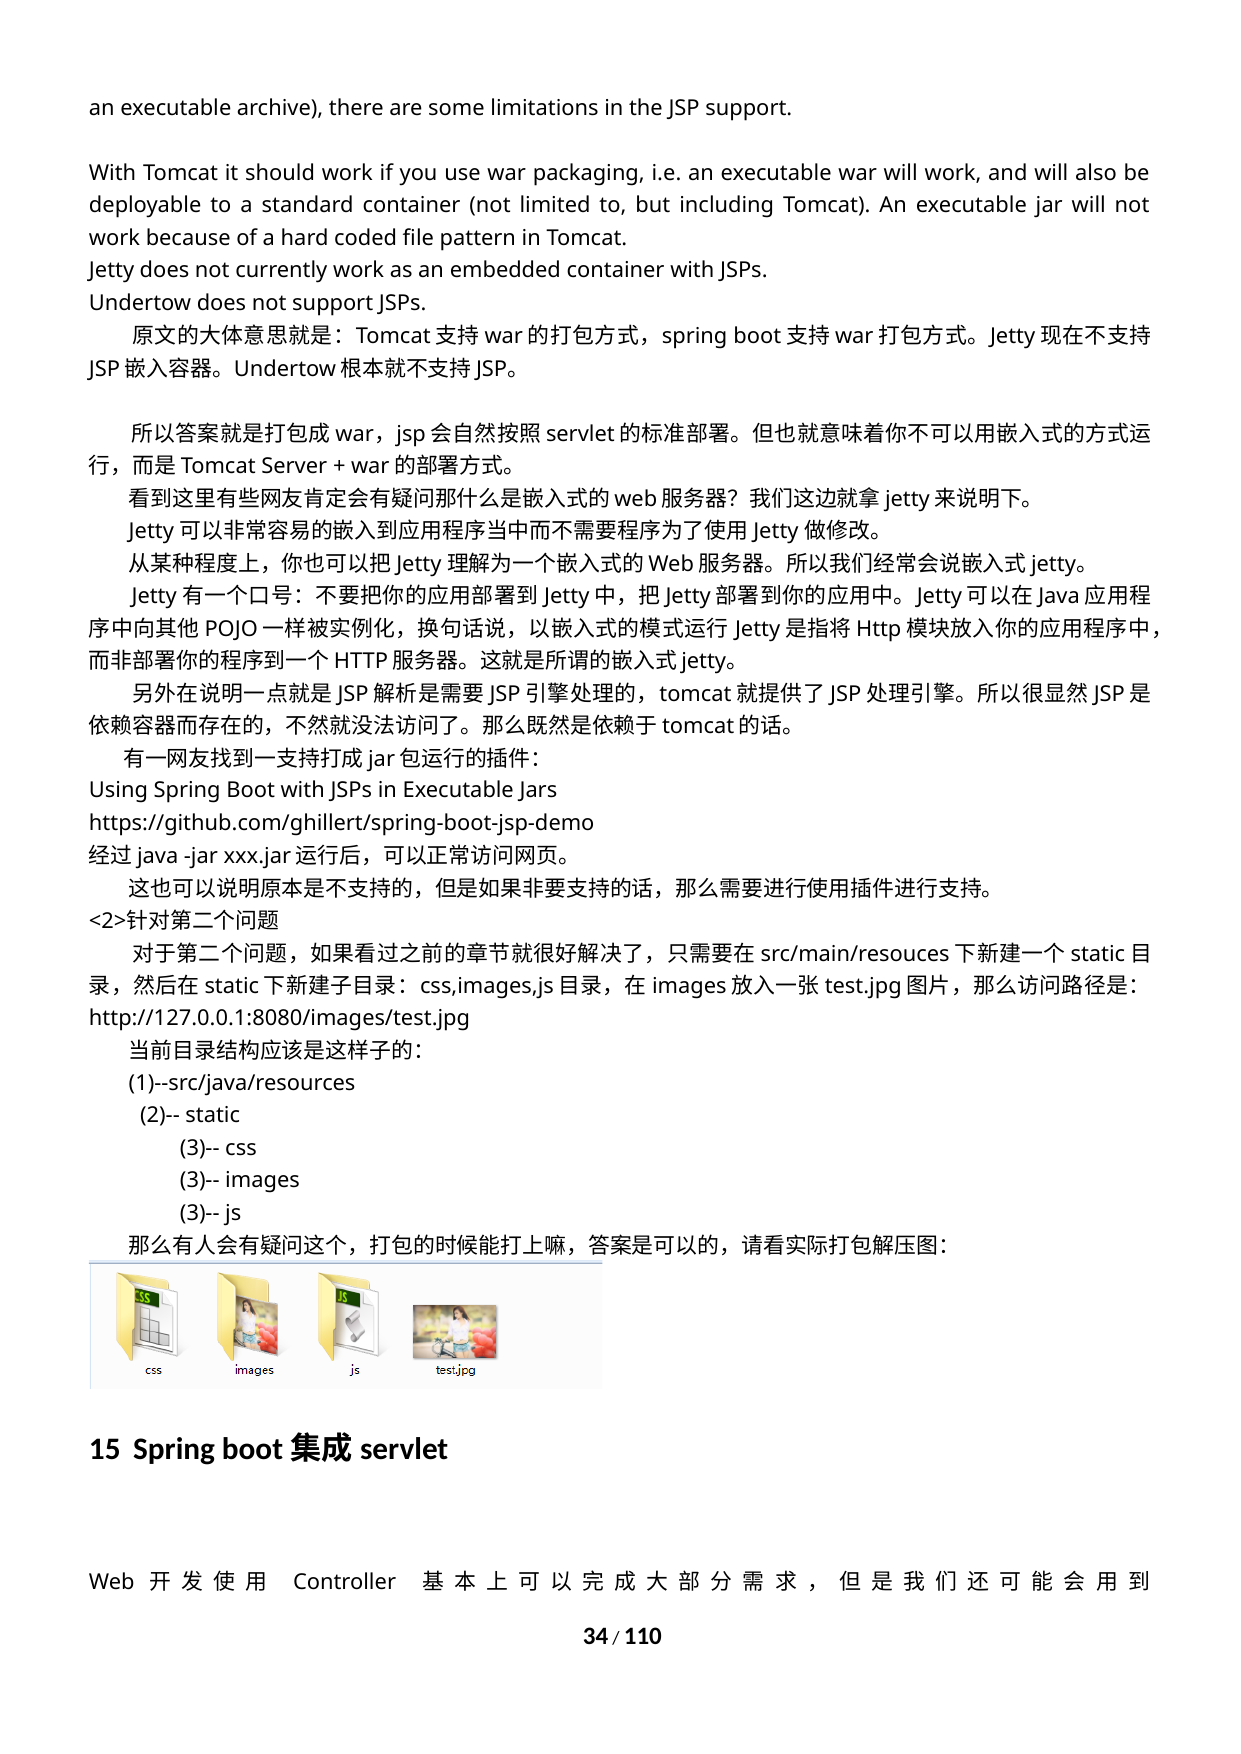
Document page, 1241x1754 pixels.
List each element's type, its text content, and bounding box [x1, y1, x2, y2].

picture [88, 1260, 603, 1389]
text (3)-- js [89, 1196, 1152, 1228]
text (1)--src/java/resources [89, 1066, 1152, 1098]
text Undertow does not support JSPs. [89, 286, 1152, 318]
text (3)-- css [89, 1131, 1152, 1163]
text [89, 91, 1152, 123]
text Jetty does not currently work as an embedded container with JSPs. [89, 253, 1152, 286]
text With Tomcat it should work if you use war packaging, i.e. an executable war will work, and will also be deployable to a standard container (not limited to, but including Tomcat). An executable jar will not work because of a hard coded file pattern in Tomcat. [89, 156, 1152, 253]
text 另外在说明一点就是JSP解析是需要JSP引擎处理的，tomcat就提供了JSP处理引擎。所以很显然JSP是依赖容器而存在的，不然就没法访问了。那么既然是依赖于tomcat的话。 [89, 676, 1152, 741]
text 原文的大体意思就是：Tomcat支持war的打包方式，spring boot支持war打包方式。Jetty现在不支持JSP嵌入容器。Undertow根本就不支持JSP。 [89, 318, 1152, 383]
text 这也可以说明原本是不支持的，但是如果非要支持的话，那么需要进行使用插件进行支持。 [89, 871, 1152, 903]
text 那么有人会有疑问这个，打包的时候能打上嘛，答案是可以的，请看实际打包解压图： [89, 1228, 1152, 1261]
text 当前目录结构应该是这样子的： [89, 1033, 1152, 1066]
text 经过java -jar xxx.jar运行后，可以正常访问网页。 [89, 838, 1152, 871]
text <2>针对第二个问题 [89, 903, 1152, 936]
text (3)-- images [89, 1163, 1152, 1196]
text Using Spring Boot with JSPs in Executable Jars [89, 773, 1152, 806]
text Jetty有一个口号：不要把你的应用部署到Jetty中，把Jetty部署到你的应用中。Jetty可以在Java应用程序中向其他POJO一样被实例化，换句话说，以嵌入式的模式运行Jetty是指将Http模块放入你的应用程序中，而非部署你的程序到一个HTTP服务器。这就是所谓的嵌入式jetty。 [89, 578, 1152, 676]
text 所以答案就是打包成war，jsp会自然按照servlet的标准部署。但也就意味着你不可以用嵌入式的方式运行，而是Tomcat Server + war的部署方式。 [89, 416, 1152, 481]
text 有一网友找到一支持打成jar包运行的插件： [89, 741, 1152, 773]
text 看到这里有些网友肯定会有疑问那什么是嵌入式的web服务器？我们这边就拿jetty来说明下。 [89, 481, 1152, 513]
text (2)-- static [89, 1098, 1152, 1131]
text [89, 1564, 1152, 1597]
text 对于第二个问题，如果看过之前的章节就很好解决了，只需要在src/main/resouces下新建一个static目录，然后在static下新建子目录：css,images,js目录，在images放入一张test.jpg图片，那么访问路径是：http://127.0.0.1:8080/images/test.jpg [89, 936, 1152, 1033]
text Jetty 可以非常容易的嵌入到应用程序当中而不需要程序为了使用 Jetty 做修改。 [89, 513, 1152, 546]
text 从某种程度上，你也可以把 Jetty 理解为一个嵌入式的Web服务器。所以我们经常会说嵌入式jetty。 [89, 546, 1152, 578]
text https://github.com/ghillert/spring-boot-jsp-demo [89, 806, 1152, 838]
subtitle Spring boot 集成 servlet [89, 1413, 1152, 1478]
